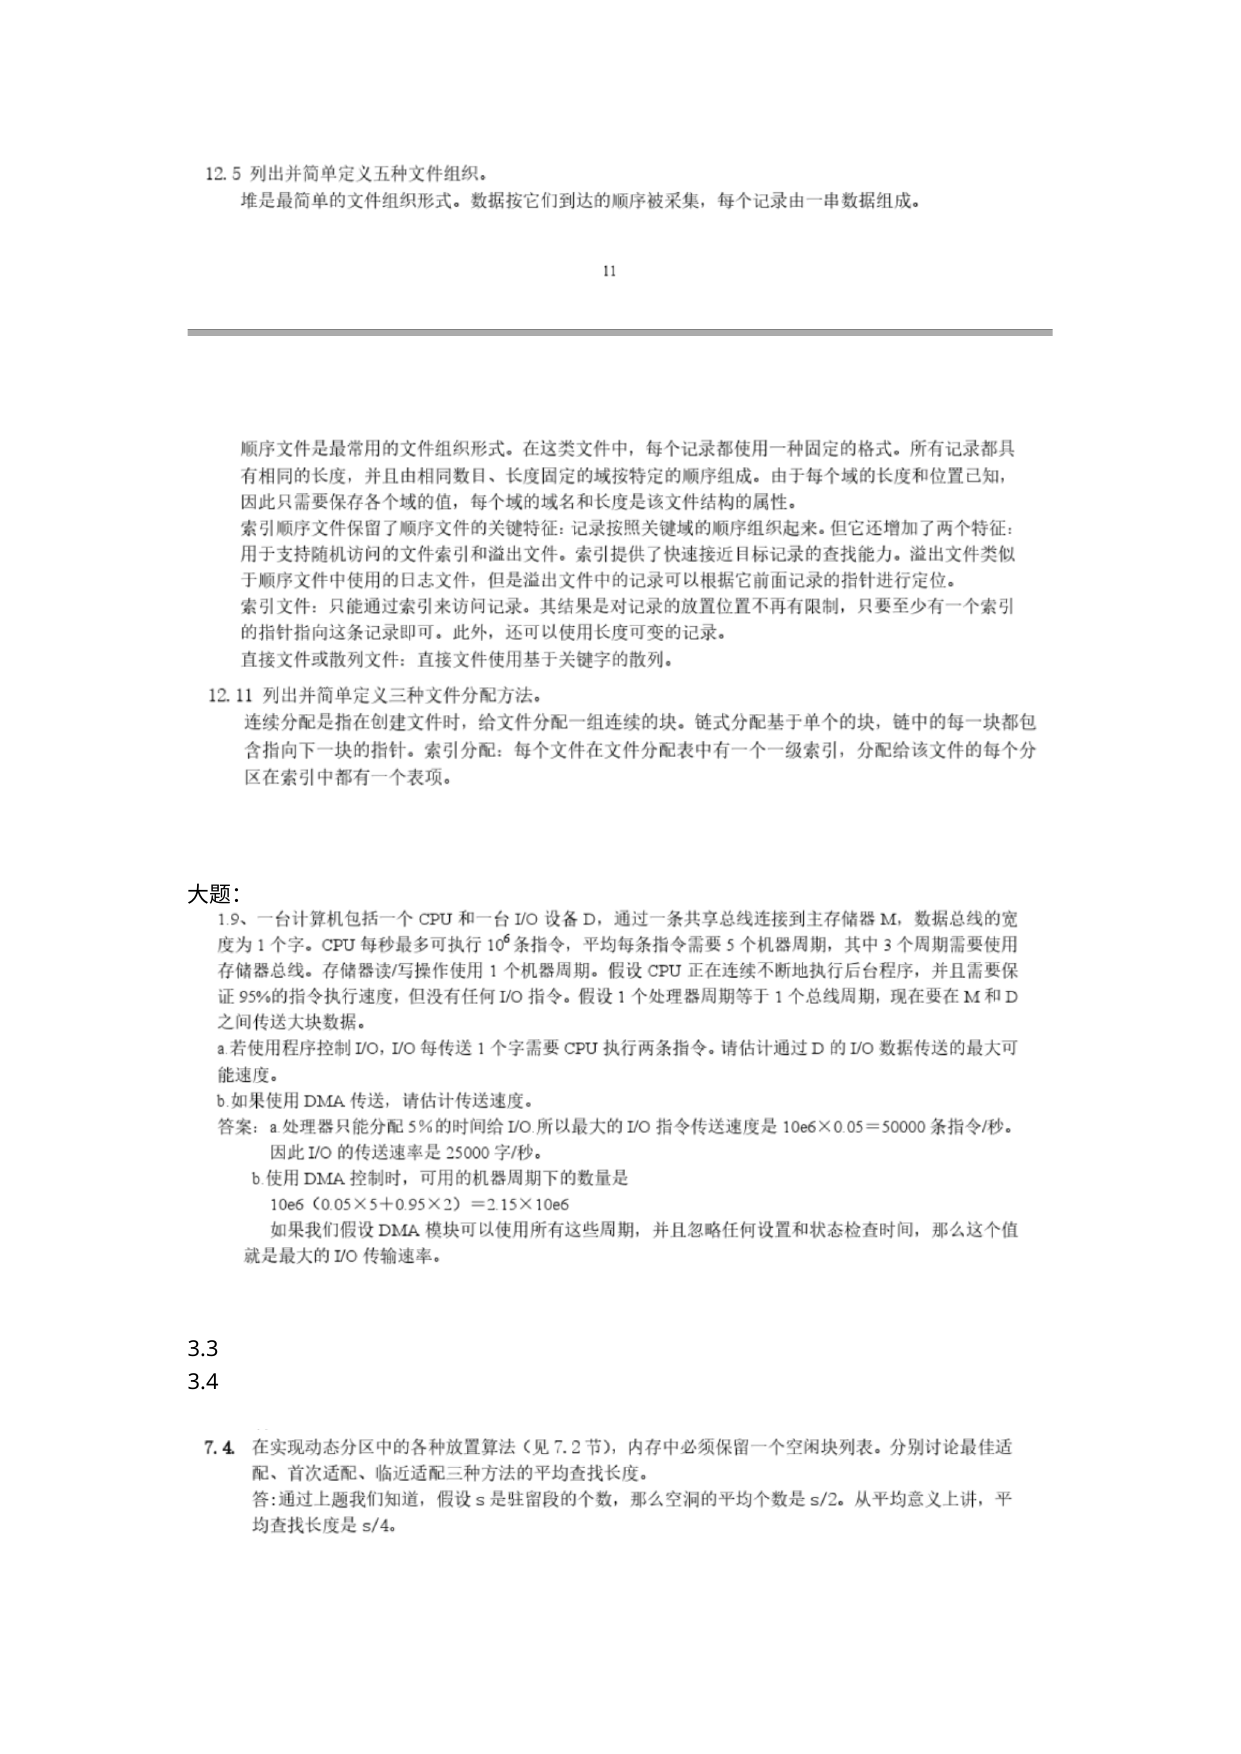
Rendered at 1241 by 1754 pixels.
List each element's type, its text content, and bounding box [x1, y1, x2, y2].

picture [187, 1429, 1053, 1539]
picture [187, 162, 1053, 672]
picture [187, 682, 1053, 801]
picture [187, 909, 1053, 1271]
text 大题： [187, 877, 1053, 909]
text 3.3 [187, 1332, 1053, 1364]
text 3.4 [187, 1364, 1053, 1397]
